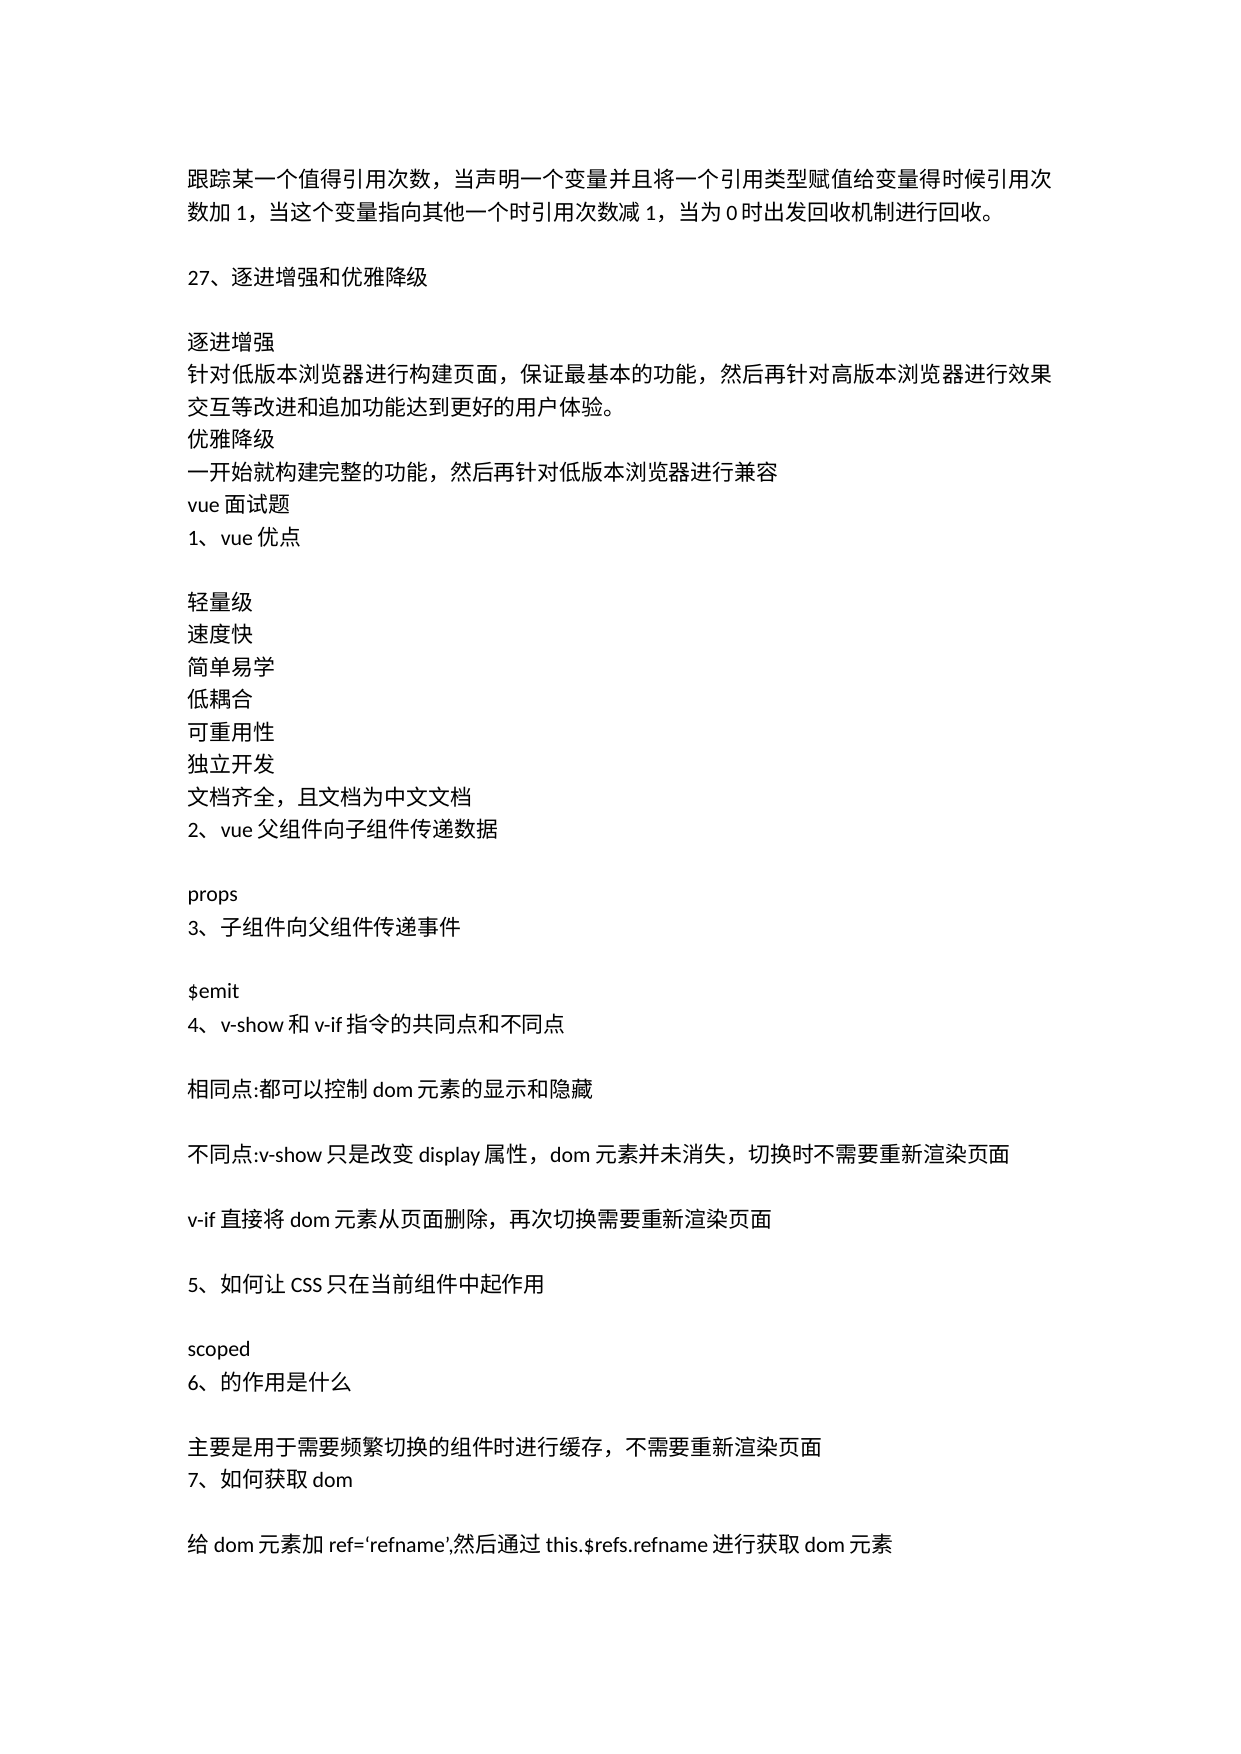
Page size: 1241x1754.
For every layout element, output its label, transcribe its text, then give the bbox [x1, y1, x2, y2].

text 3、子组件向父组件传递事件 [187, 909, 1053, 942]
text 相同点:都可以控制dom元素的显示和隐藏 [187, 1072, 1053, 1104]
text v-if直接将dom元素从页面删除，再次切换需要重新渲染页面 [187, 1202, 1053, 1234]
text 5、如何让CSS只在当前组件中起作用 [187, 1267, 1053, 1299]
text 27、逐进增强和优雅降级 [187, 259, 1053, 292]
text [187, 162, 1053, 227]
text 低耦合 [187, 682, 1053, 714]
text 给dom元素加ref=‘refname’,然后通过this.$refs.refname进行获取dom元素 [187, 1527, 1053, 1559]
text 一开始就构建完整的功能，然后再针对低版本浏览器进行兼容 [187, 454, 1053, 487]
text 2、vue父组件向子组件传递数据 [187, 812, 1053, 844]
text $emit [187, 974, 1053, 1007]
text 4、v-show和v-if指令的共同点和不同点 [187, 1007, 1053, 1039]
text 优雅降级 [187, 422, 1053, 454]
text 1、vue优点 [187, 519, 1053, 552]
text vue面试题 [187, 487, 1053, 519]
text 简单易学 [187, 649, 1053, 682]
text 轻量级 [187, 584, 1053, 617]
text 独立开发 [187, 747, 1053, 779]
text 速度快 [187, 617, 1053, 649]
text 不同点:v-show只是改变display属性，dom元素并未消失，切换时不需要重新渲染页面 [187, 1137, 1053, 1169]
text 文档齐全，且文档为中文文档 [187, 779, 1053, 812]
text 逐进增强 [187, 324, 1053, 357]
text scoped [187, 1332, 1053, 1364]
text 主要是用于需要频繁切换的组件时进行缓存，不需要重新渲染页面 [187, 1429, 1053, 1462]
text 6、的作用是什么 [187, 1364, 1053, 1397]
text 7、如何获取dom [187, 1462, 1053, 1494]
text props [187, 877, 1053, 909]
text 针对低版本浏览器进行构建页面，保证最基本的功能，然后再针对高版本浏览器进行效果、交互等改进和追加功能达到更好的用户体验。 [187, 357, 1053, 422]
text 可重用性 [187, 714, 1053, 747]
